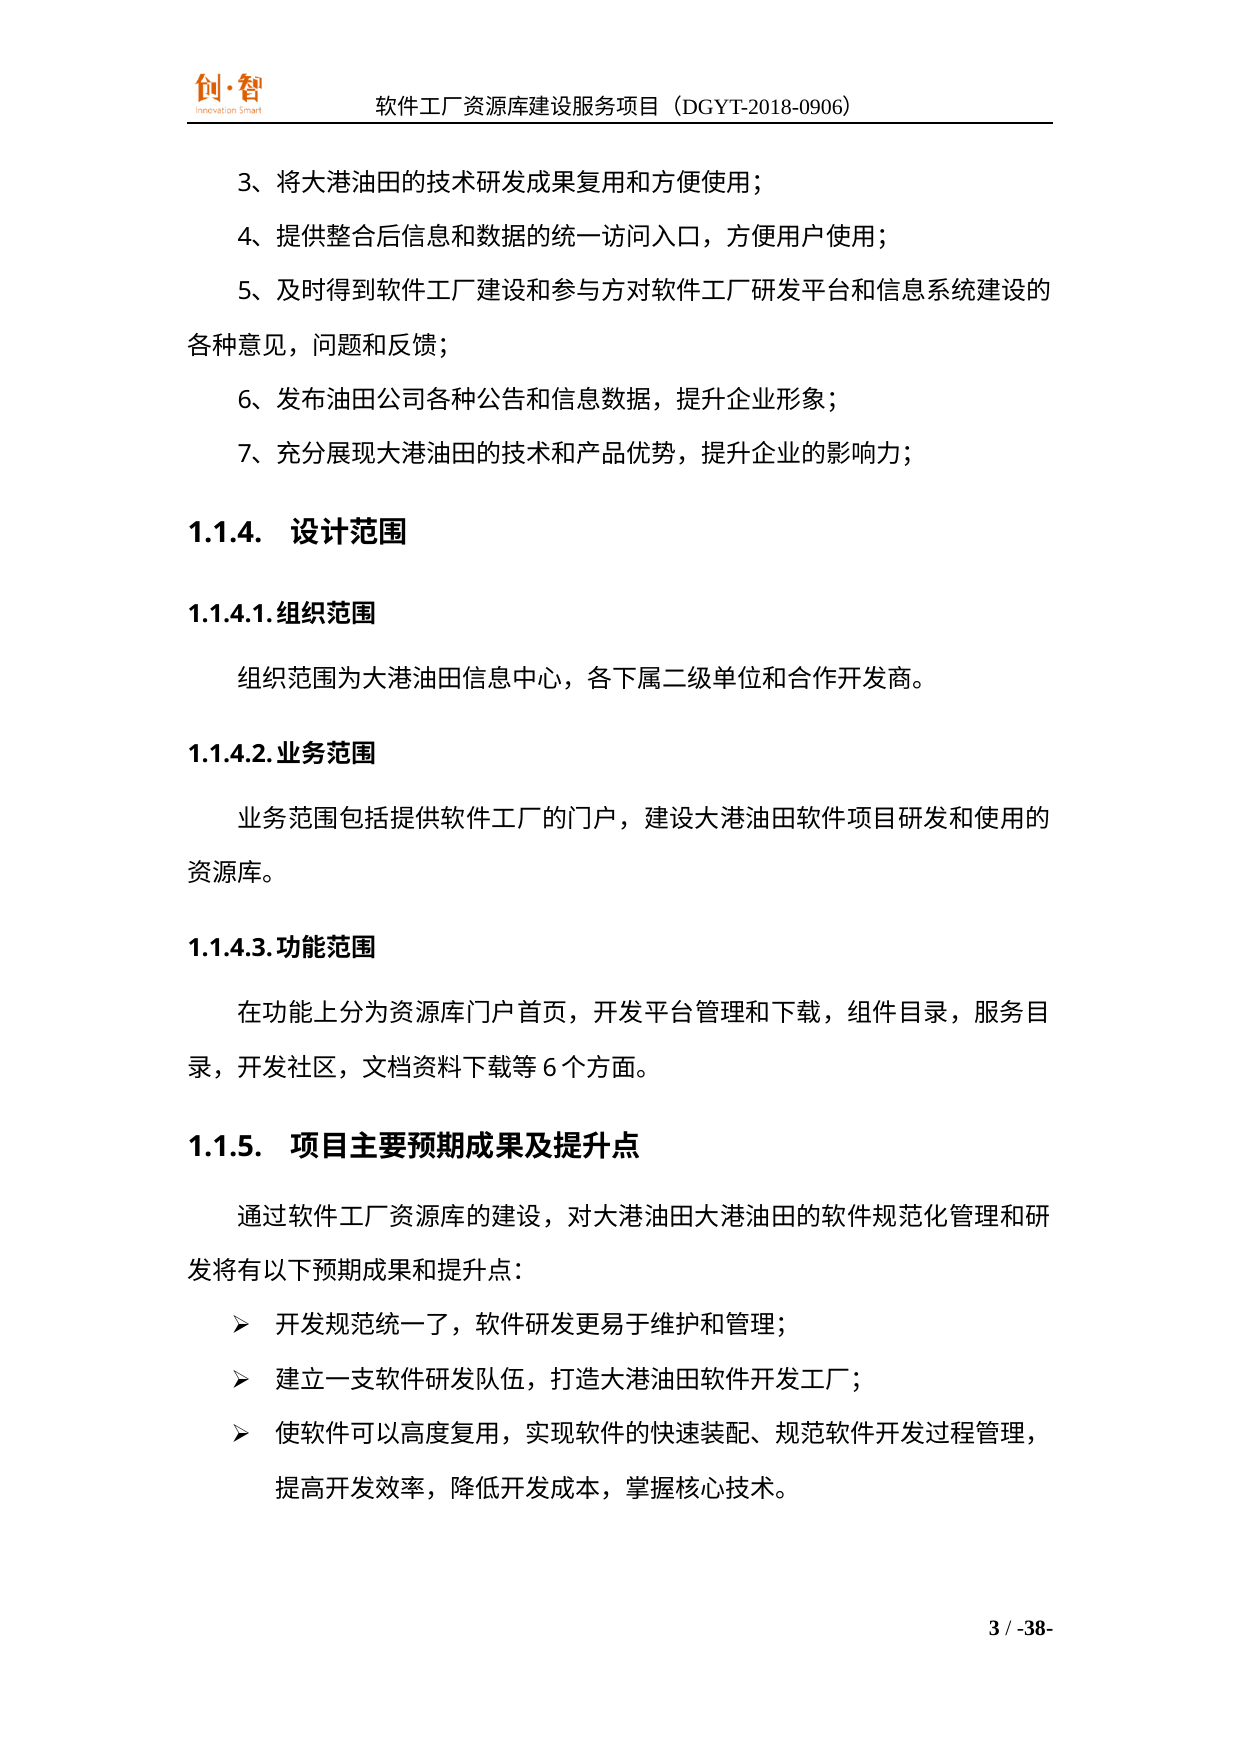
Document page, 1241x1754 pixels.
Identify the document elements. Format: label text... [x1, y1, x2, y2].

text 7、充分展现大港油田的技术和产品优势，提升企业的影响力； [187, 434, 1053, 470]
list 建立一支软件研发队伍，打造大港油田软件开发工厂； [231, 1359, 1053, 1396]
subtitle 业务范围 [187, 733, 1053, 770]
text 6、发布油田公司各种公告和信息数据，提升企业形象； [187, 379, 1053, 416]
subtitle 功能范围 [187, 928, 1053, 964]
text 在功能上分为资源库门户首页，开发平台管理和下载，组件目录，服务目录，开发社区，文档资料下载等6个方面。 [187, 993, 1053, 1083]
text 通过软件工厂资源库的建设，对大港油田大港油田的软件规范化管理和研发将有以下预期成果和提升点： [187, 1196, 1053, 1287]
subtitle 设计范围 [187, 509, 1053, 551]
text 4、提供整合后信息和数据的统一访问入口，方便用户使用； [187, 216, 1053, 253]
picture [190, 68, 267, 116]
text 5、及时得到软件工厂建设和参与方对软件工厂研发平台和信息系统建设的各种意见，问题和反馈； [187, 271, 1053, 361]
list 开发规范统一了，软件研发更易于维护和管理； [231, 1305, 1053, 1341]
subtitle 项目主要预期成果及提升点 [187, 1122, 1053, 1164]
text 3、将大港油田的技术研发成果复用和方便使用； [187, 162, 1053, 198]
subtitle 组织范围 [187, 593, 1053, 630]
text 组织范围为大港油田信息中心，各下属二级单位和合作开发商。 [187, 658, 1053, 694]
text 业务范围包括提供软件工厂的门户，建设大港油田软件项目研发和使用的资源库。 [187, 798, 1053, 889]
list 使软件可以高度复用，实现软件的快速装配、规范软件开发过程管理，提高开发效率，降低开发成本，掌握核心技术。 [231, 1414, 1053, 1504]
